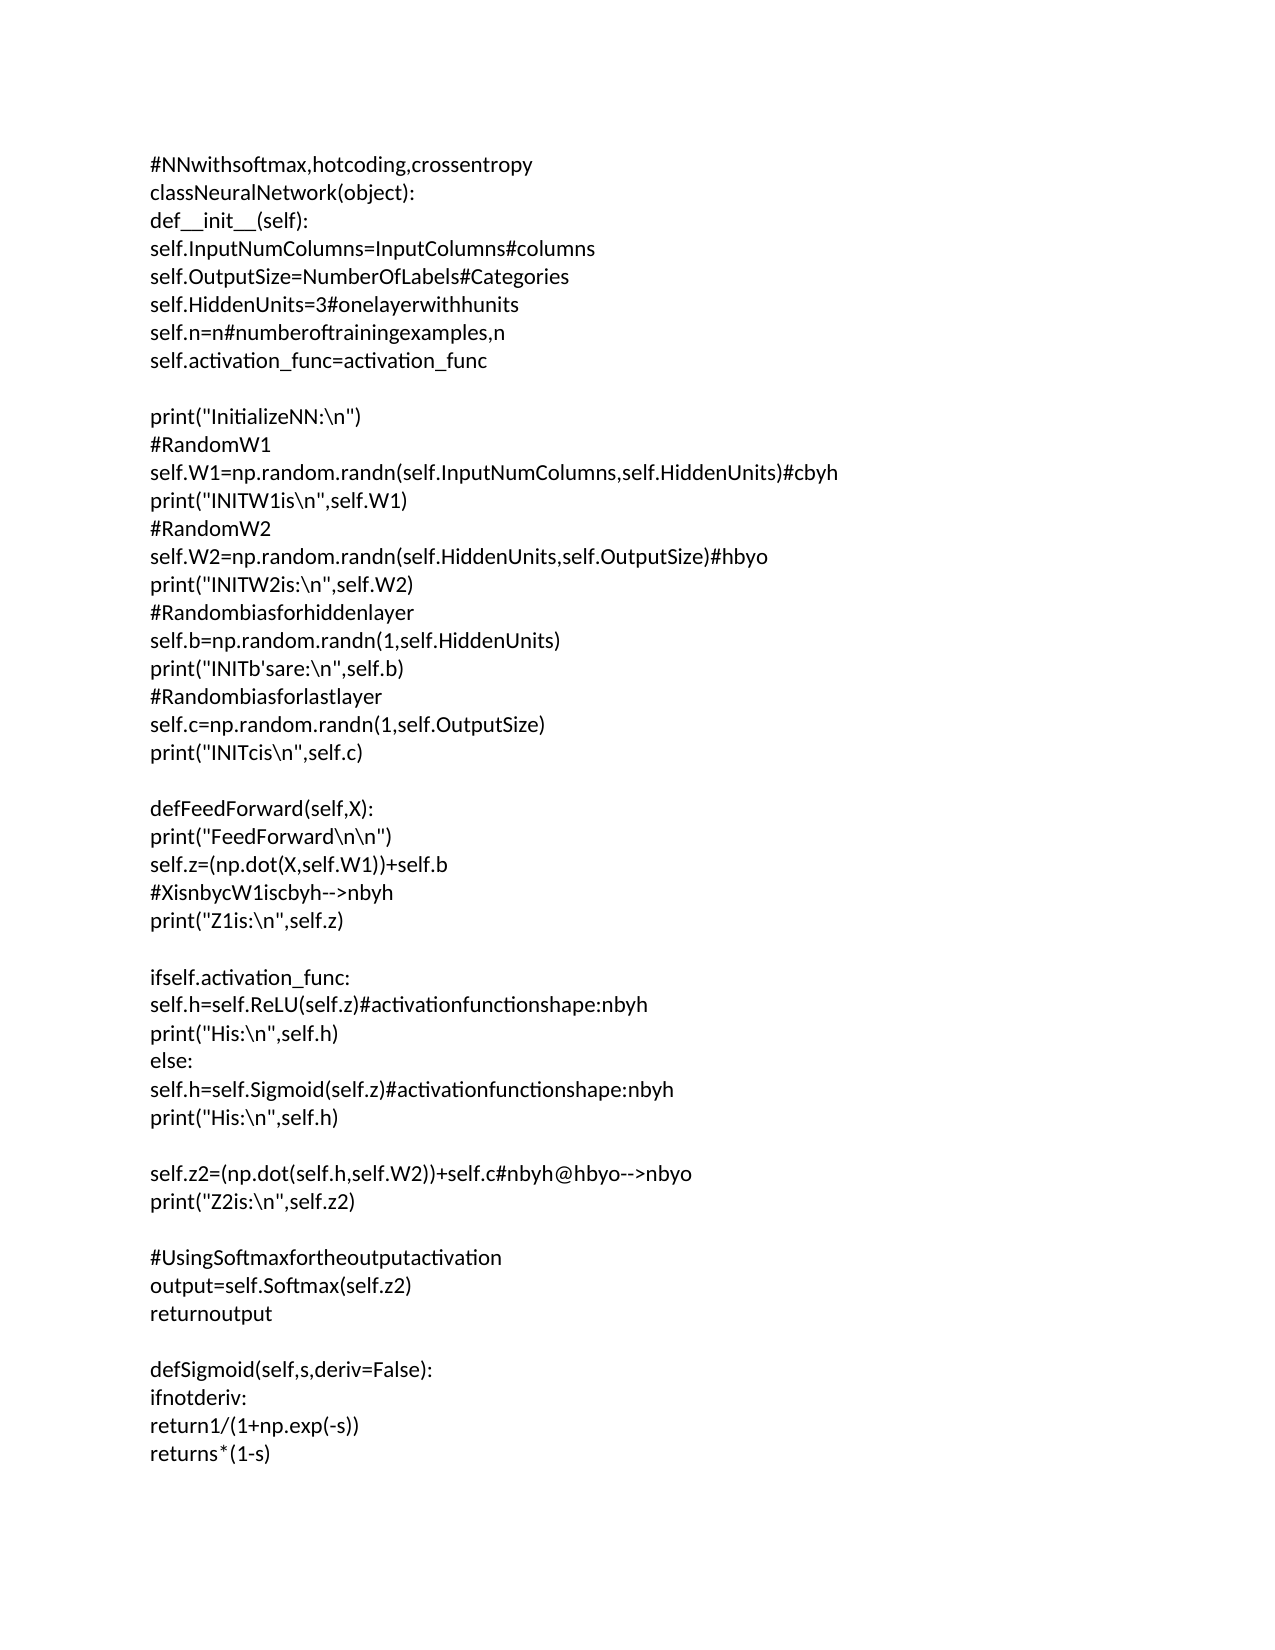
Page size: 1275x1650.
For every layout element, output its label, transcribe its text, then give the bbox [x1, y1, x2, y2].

text self.h=self.ReLU(self.z)#activationfunctionshape:nbyh [150, 991, 1125, 1019]
text output=self.Softmax(self.z2) [150, 1271, 1125, 1299]
text self.activation_func=activation_func [150, 346, 1125, 374]
text classNeuralNetwork(object): [150, 178, 1125, 206]
text #XisnbycW1iscbyh-->nbyh [150, 878, 1125, 907]
text return1/(1+np.exp(-s)) [150, 1411, 1125, 1439]
text self.c=np.random.randn(1,self.OutputSize) [150, 710, 1125, 738]
text self.h=self.Sigmoid(self.z)#activationfunctionshape:nbyh [150, 1075, 1125, 1103]
text ifself.activation_func: [150, 963, 1125, 991]
text #RandomW2 [150, 514, 1125, 542]
text print("Z1is:\n",self.z) [150, 907, 1125, 934]
text print("His:\n",self.h) [150, 1019, 1125, 1047]
text ifnotderiv: [150, 1383, 1125, 1411]
text self.b=np.random.randn(1,self.HiddenUnits) [150, 626, 1125, 654]
text #Randombiasforlastlayer [150, 682, 1125, 710]
text defFeedForward(self,X): [150, 794, 1125, 822]
text print("INITcis\n",self.c) [150, 738, 1125, 766]
text #UsingSoftmaxfortheoutputactivation [150, 1243, 1125, 1271]
text print("FeedForward\n\n") [150, 822, 1125, 851]
text def__init__(self): [150, 206, 1125, 234]
text returns*(1-s) [150, 1439, 1125, 1467]
text #Randombiasforhiddenlayer [150, 598, 1125, 626]
text self.n=n#numberoftrainingexamples,n [150, 318, 1125, 346]
text print("Z2is:\n",self.z2) [150, 1187, 1125, 1215]
text self.InputNumColumns=InputColumns#columns [150, 234, 1125, 262]
text print("His:\n",self.h) [150, 1103, 1125, 1131]
text defSigmoid(self,s,deriv=False): [150, 1355, 1125, 1383]
text returnoutput [150, 1299, 1125, 1327]
text print("INITW1is\n",self.W1) [150, 486, 1125, 514]
text print("INITW2is:\n",self.W2) [150, 570, 1125, 598]
text self.z2=(np.dot(self.h,self.W2))+self.c#nbyh@hbyo-->nbyo [150, 1159, 1125, 1187]
text #NNwithsoftmax,hotcoding,crossentropy [150, 150, 1125, 178]
text self.W1=np.random.randn(self.InputNumColumns,self.HiddenUnits)#cbyh [150, 458, 1125, 486]
text print("INITb'sare:\n",self.b) [150, 654, 1125, 682]
text else: [150, 1047, 1125, 1075]
text print("InitializeNN:\n") [150, 402, 1125, 430]
text self.W2=np.random.randn(self.HiddenUnits,self.OutputSize)#hbyo [150, 542, 1125, 570]
text self.HiddenUnits=3#onelayerwithhunits [150, 290, 1125, 318]
text #RandomW1 [150, 430, 1125, 458]
text self.OutputSize=NumberOfLabels#Categories [150, 262, 1125, 290]
text self.z=(np.dot(X,self.W1))+self.b [150, 851, 1125, 878]
